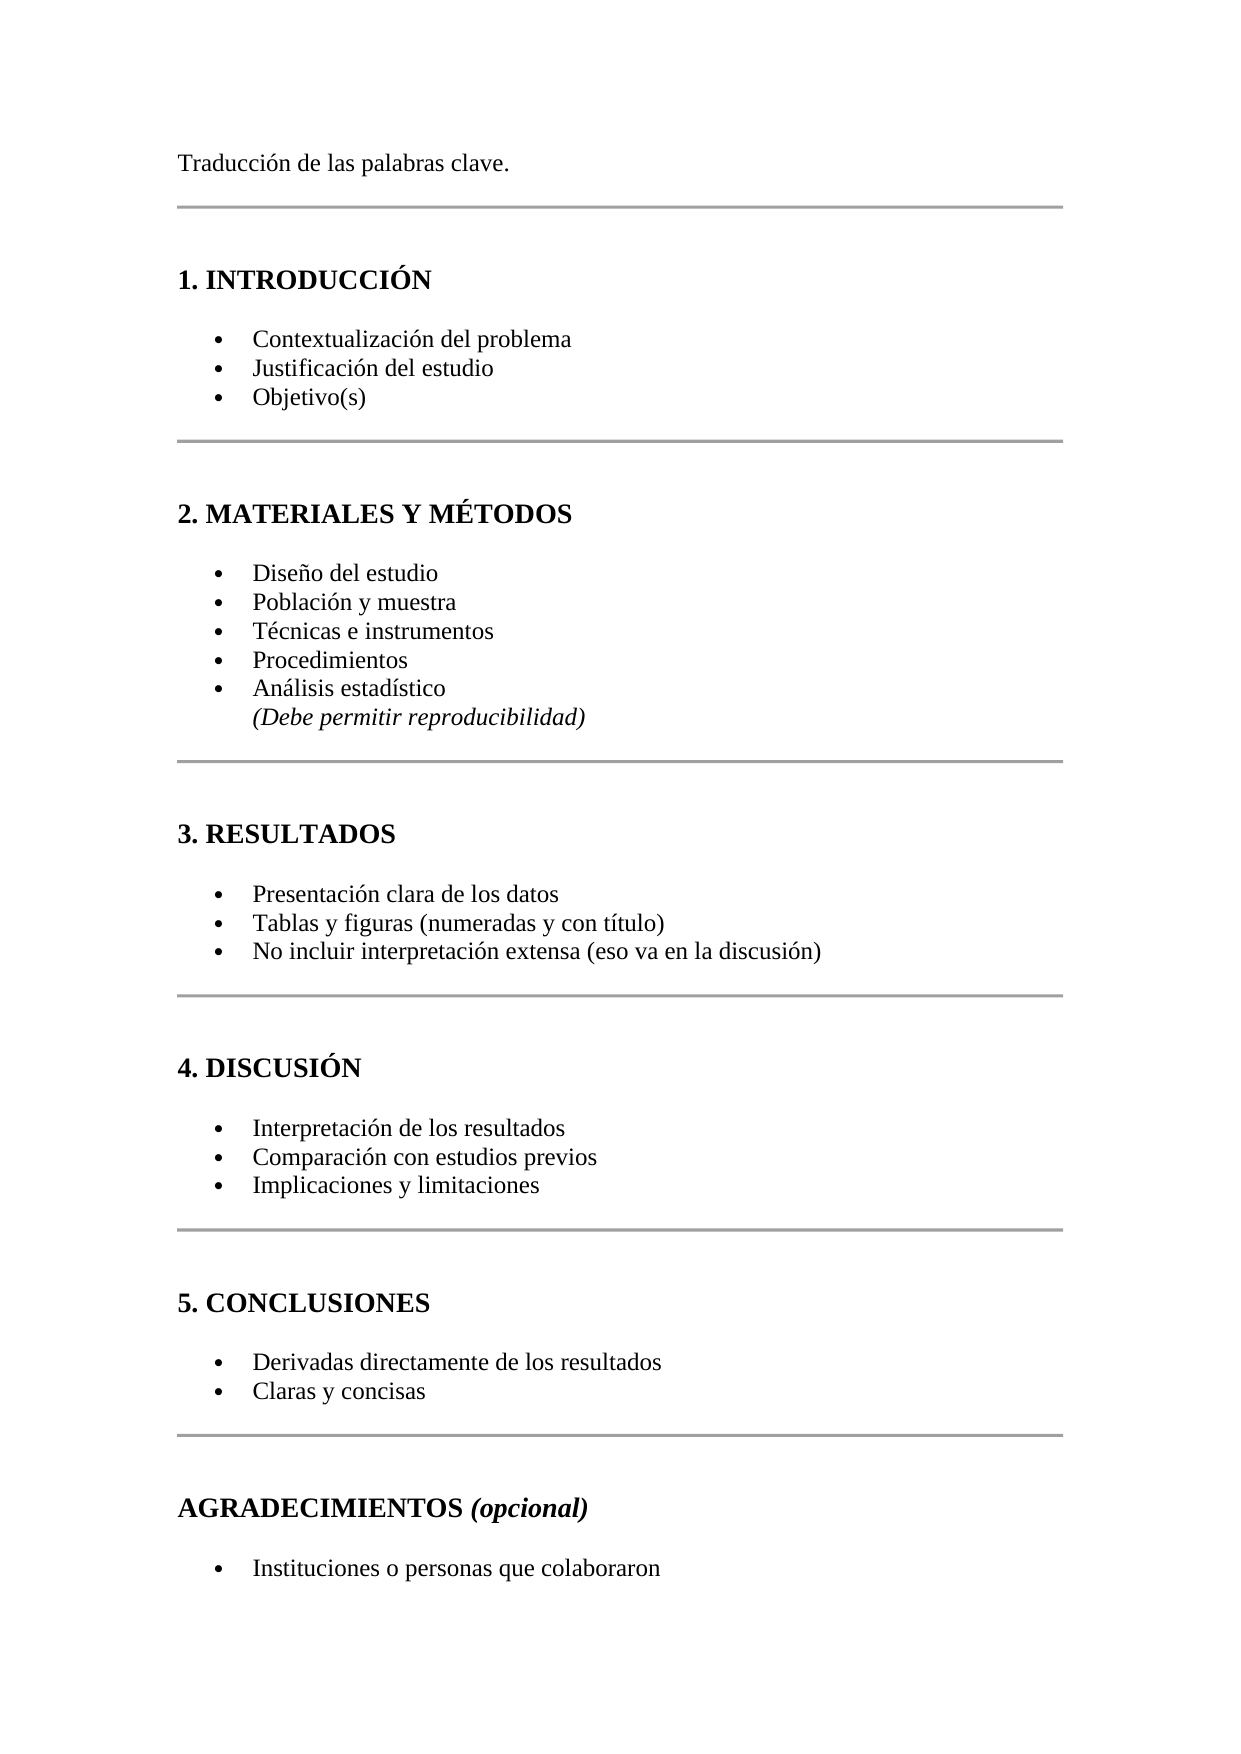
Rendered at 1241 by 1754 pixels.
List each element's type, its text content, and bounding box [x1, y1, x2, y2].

list Implicaciones y limitaciones [215, 1171, 1063, 1199]
list No incluir interpretación extensa (eso va en la discusión) [215, 936, 1063, 965]
list Derivadas directamente de los resultados [215, 1347, 1063, 1376]
text 1. INTRODUCCIÓN [177, 263, 1063, 295]
list Análisis estadístico (Debe permitir reproducibilidad) [215, 673, 1063, 731]
list Diseño del estudio [215, 558, 1063, 587]
text 3. RESULTADOS [177, 817, 1063, 850]
list Contextualización del problema [215, 324, 1063, 353]
list Justificación del estudio [215, 353, 1063, 382]
text Traducción de las palabras clave. [177, 148, 1063, 176]
list Técnicas e instrumentos [215, 616, 1063, 645]
text AGRADECIMIENTOS (opcional) [177, 1491, 1063, 1523]
list Comparación con estudios previos [215, 1142, 1063, 1171]
list Claras y concisas [215, 1376, 1063, 1405]
list Presentación clara de los datos [215, 879, 1063, 908]
text 5. CONCLUSIONES [177, 1286, 1063, 1318]
list Interpretación de los resultados [215, 1113, 1063, 1142]
list Población y muestra [215, 587, 1063, 616]
text 2. MATERIALES Y MÉTODOS [177, 497, 1063, 529]
list Objetivo(s) [215, 382, 1063, 411]
list Tablas y figuras (numeradas y con título) [215, 908, 1063, 936]
list Procedimientos [215, 645, 1063, 673]
text 4. DISCUSIÓN [177, 1051, 1063, 1084]
list Instituciones o personas que colaboraron [215, 1553, 1063, 1581]
